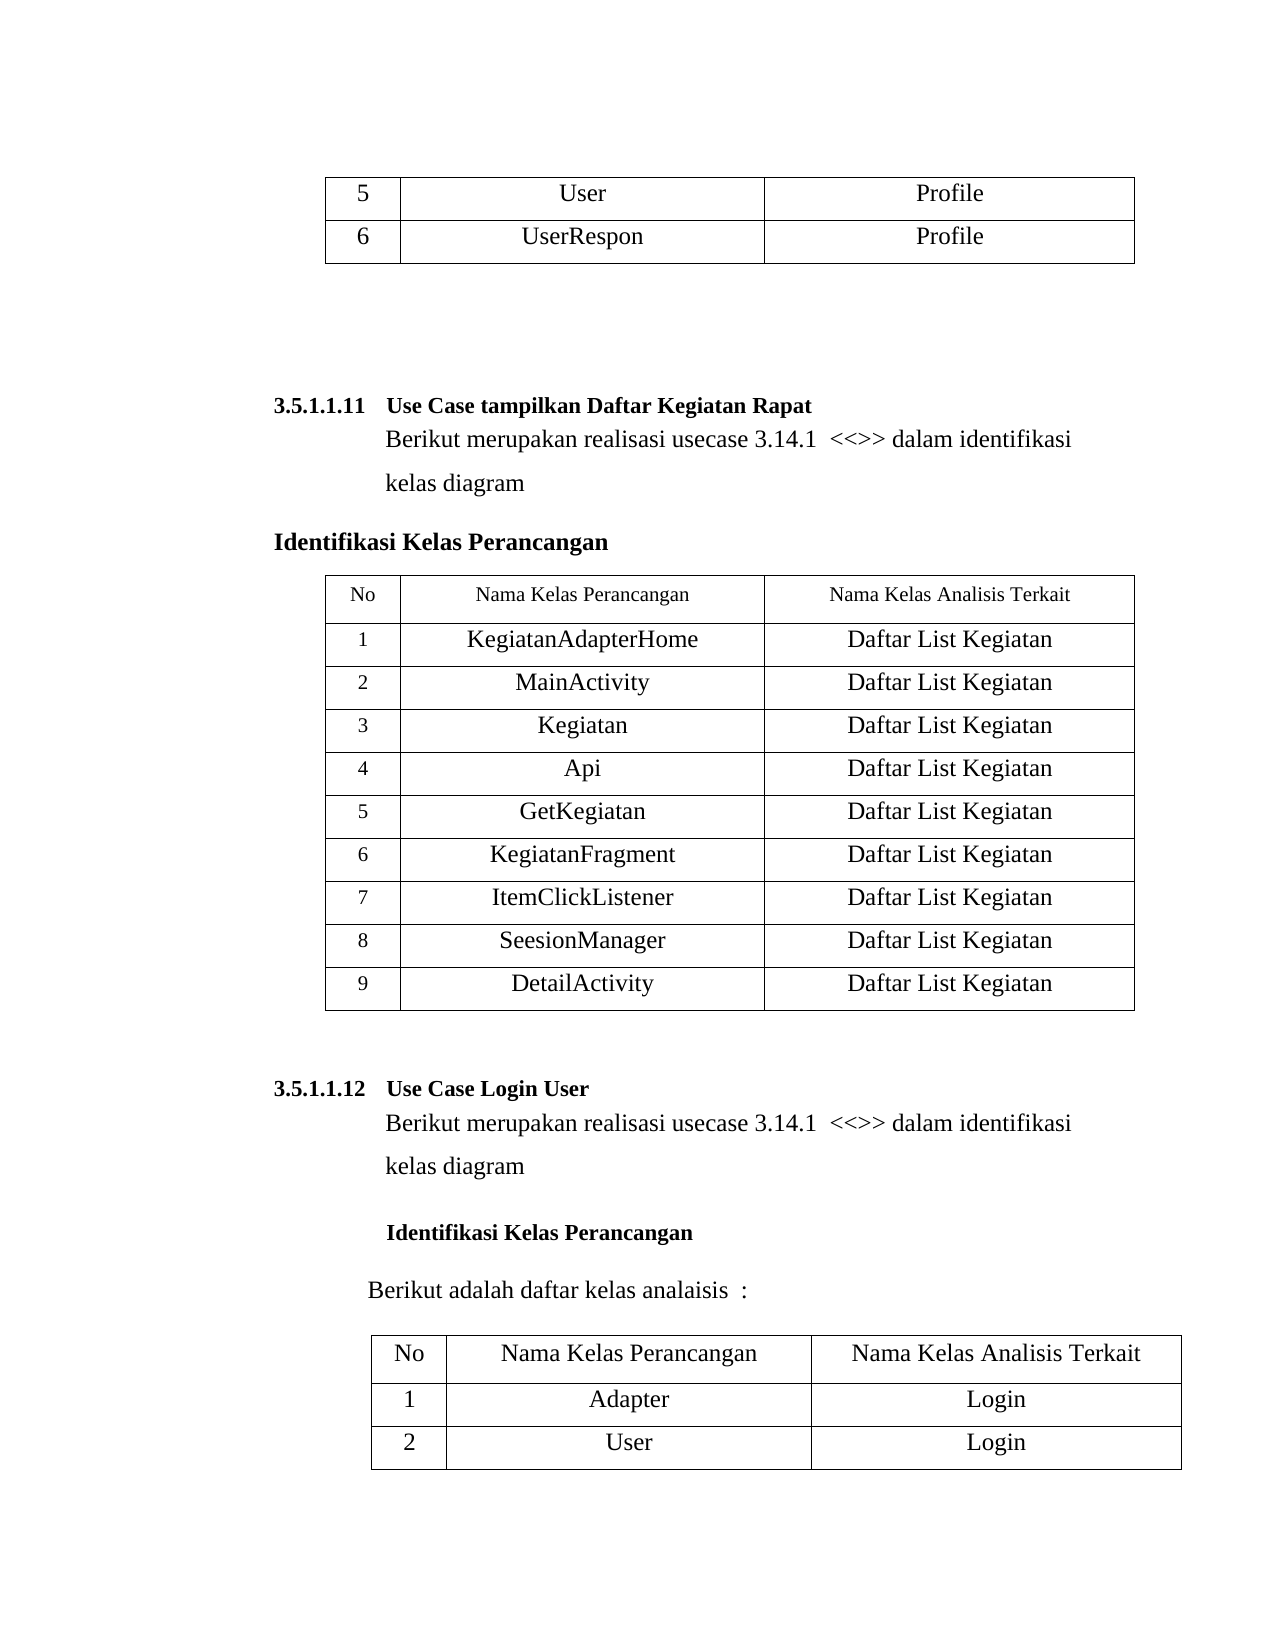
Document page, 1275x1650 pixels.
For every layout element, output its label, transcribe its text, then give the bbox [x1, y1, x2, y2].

table_cell 2 [372, 1427, 446, 1469]
table_cell UserRespon [401, 221, 764, 263]
table_header Nama Kelas Perancangan [401, 576, 764, 623]
table_cell Api [401, 753, 764, 795]
text Berikut merupakan realisasi usecase 3.14.1 <<>> dalam identifikasi kelas diagram [385, 424, 1098, 496]
table_cell Daftar List Kegiatan [765, 753, 1134, 795]
table_cell Daftar List Kegiatan [765, 925, 1134, 967]
table_cell User [401, 178, 764, 220]
table_cell Daftar List Kegiatan [765, 839, 1134, 881]
table_cell SeesionManager [401, 925, 764, 967]
table_cell KegiatanFragment [401, 839, 764, 881]
subtitle Use Case Login User [274, 1075, 1098, 1101]
table_cell 1 [372, 1384, 446, 1426]
table_header No [326, 576, 400, 623]
text Berikut merupakan realisasi usecase 3.14.1 <<>> dalam identifikasi kelas diagram [385, 1108, 1098, 1179]
list Identifikasi Kelas Perancangan [386, 1219, 1098, 1245]
table_cell KegiatanAdapterHome [401, 624, 764, 666]
table_cell 7 [326, 882, 400, 924]
table_cell Daftar List Kegiatan [765, 667, 1134, 709]
table_cell DetailActivity [401, 968, 764, 1009]
table_header Nama Kelas Analisis Terkait [765, 576, 1134, 623]
table_cell Daftar List Kegiatan [765, 882, 1134, 924]
table_cell Login [812, 1427, 1181, 1469]
table_cell Profile [765, 178, 1134, 220]
table_cell 6 [326, 839, 400, 881]
table_cell Login [812, 1384, 1181, 1426]
table_cell 2 [326, 667, 400, 709]
table_cell 3 [326, 710, 400, 752]
table_cell Adapter [447, 1384, 811, 1426]
table_cell 6 [326, 221, 400, 263]
table_cell 5 [326, 178, 400, 220]
table_cell Daftar List Kegiatan [765, 710, 1134, 752]
table_cell Kegiatan [401, 710, 764, 752]
table_cell GetKegiatan [401, 796, 764, 838]
table_cell 9 [326, 968, 400, 1009]
table_cell 5 [326, 796, 400, 838]
table_cell 8 [326, 925, 400, 967]
table_header Nama Kelas Analisis Terkait [812, 1336, 1181, 1383]
text Berikut adalah daftar kelas analaisis : [325, 1275, 1098, 1304]
table_cell ItemClickListener [401, 882, 764, 924]
table_cell MainActivity [401, 667, 764, 709]
subtitle Use Case tampilkan Daftar Kegiatan Rapat [274, 392, 1098, 418]
text Identifikasi Kelas Perancangan [236, 527, 1098, 556]
table_cell 1 [326, 624, 400, 666]
table_cell 4 [326, 753, 400, 795]
table_cell Daftar List Kegiatan [765, 968, 1134, 1009]
table_cell User [447, 1427, 811, 1469]
table_cell Profile [765, 221, 1134, 263]
table_header Nama Kelas Perancangan [447, 1336, 811, 1383]
table_header No [372, 1336, 446, 1383]
table_cell Daftar List Kegiatan [765, 624, 1134, 666]
table_cell Daftar List Kegiatan [765, 796, 1134, 838]
